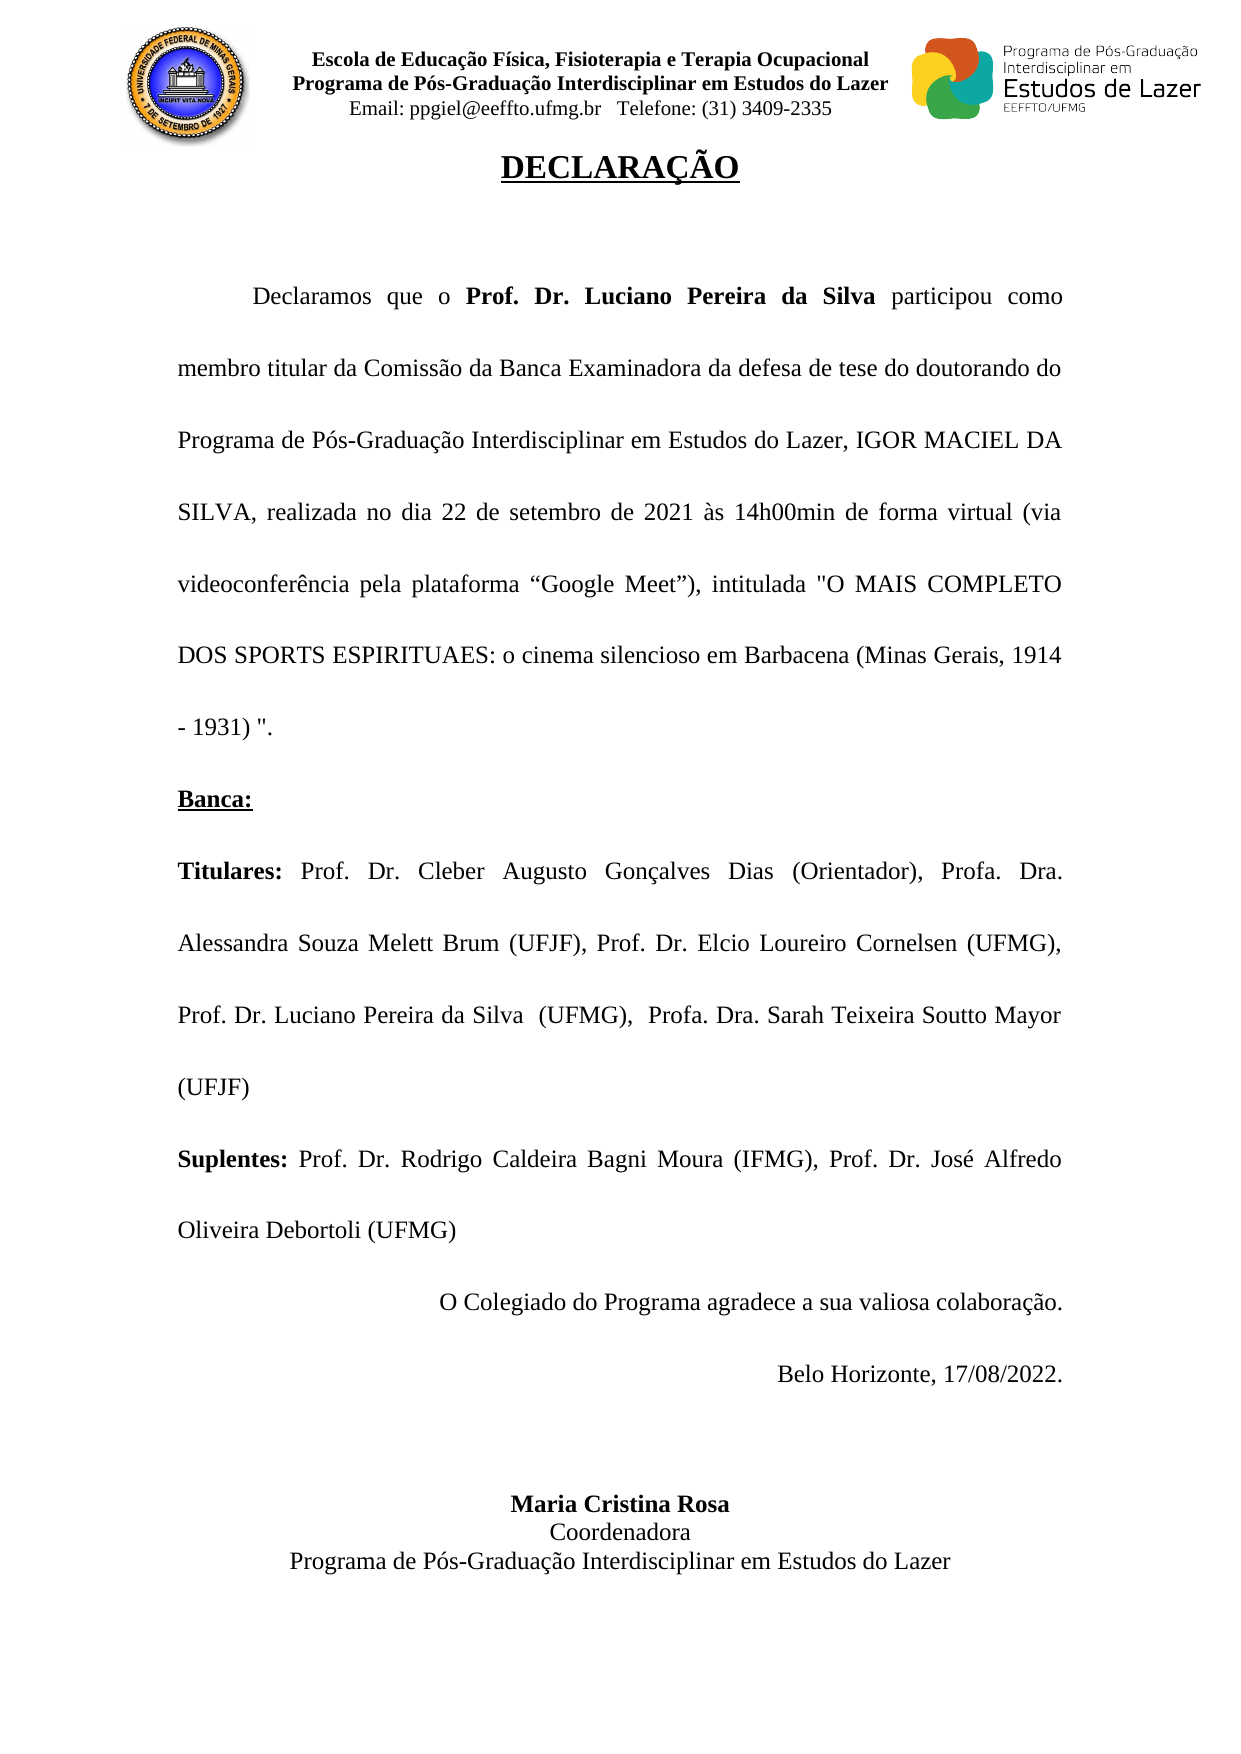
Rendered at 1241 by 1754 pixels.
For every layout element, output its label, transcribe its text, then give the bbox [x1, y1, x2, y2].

text Coordenadora [177, 1517, 1063, 1546]
picture [125, 27, 250, 147]
text Banca: [177, 784, 1063, 813]
text Declaramos que o Prof. Dr. Luciano Pereira da Silva participou como membro titular da Comissão da Banca Examinadora da defesa de tese do doutorando do Programa de Pós-Graduação Interdisciplinar em Estudos do Lazer, IGOR MACIEL DA SILVA, realizada no dia 22 de setembro de 2021 às 14h00min de forma virtual (via videoconferência pela plataforma “Google Meet”), intitulada "O MAIS COMPLETO DOS SPORTS ESPIRITUAES: o cinema silencioso em Barbacena (Minas Gerais, 1914 - 1931) ". [177, 281, 1063, 741]
picture [893, 23, 1219, 134]
text Maria Cristina Rosa [177, 1489, 1063, 1517]
text DECLARAÇÃO [177, 148, 1063, 186]
text O Colegiado do Programa agradece a sua valiosa colaboração. [177, 1287, 1063, 1316]
text Titulares: Prof. Dr. Cleber Augusto Gonçalves Dias (Orientador), Profa. Dra. Alessandra Souza Melett Brum (UFJF), Prof. Dr. Elcio Loureiro Cornelsen (UFMG), Prof. Dr. Luciano Pereira da Silva (UFMG), Profa. Dra. Sarah Teixeira Soutto Mayor (UFJF) [177, 856, 1063, 1101]
text Belo Horizonte, 17/08/2022. [177, 1359, 1063, 1388]
text Suplentes: Prof. Dr. Rodrigo Caldeira Bagni Moura (IFMG), Prof. Dr. José Alfredo Oliveira Debortoli (UFMG) [177, 1144, 1063, 1244]
text Programa de Pós-Graduação Interdisciplinar em Estudos do Lazer [177, 1546, 1063, 1575]
